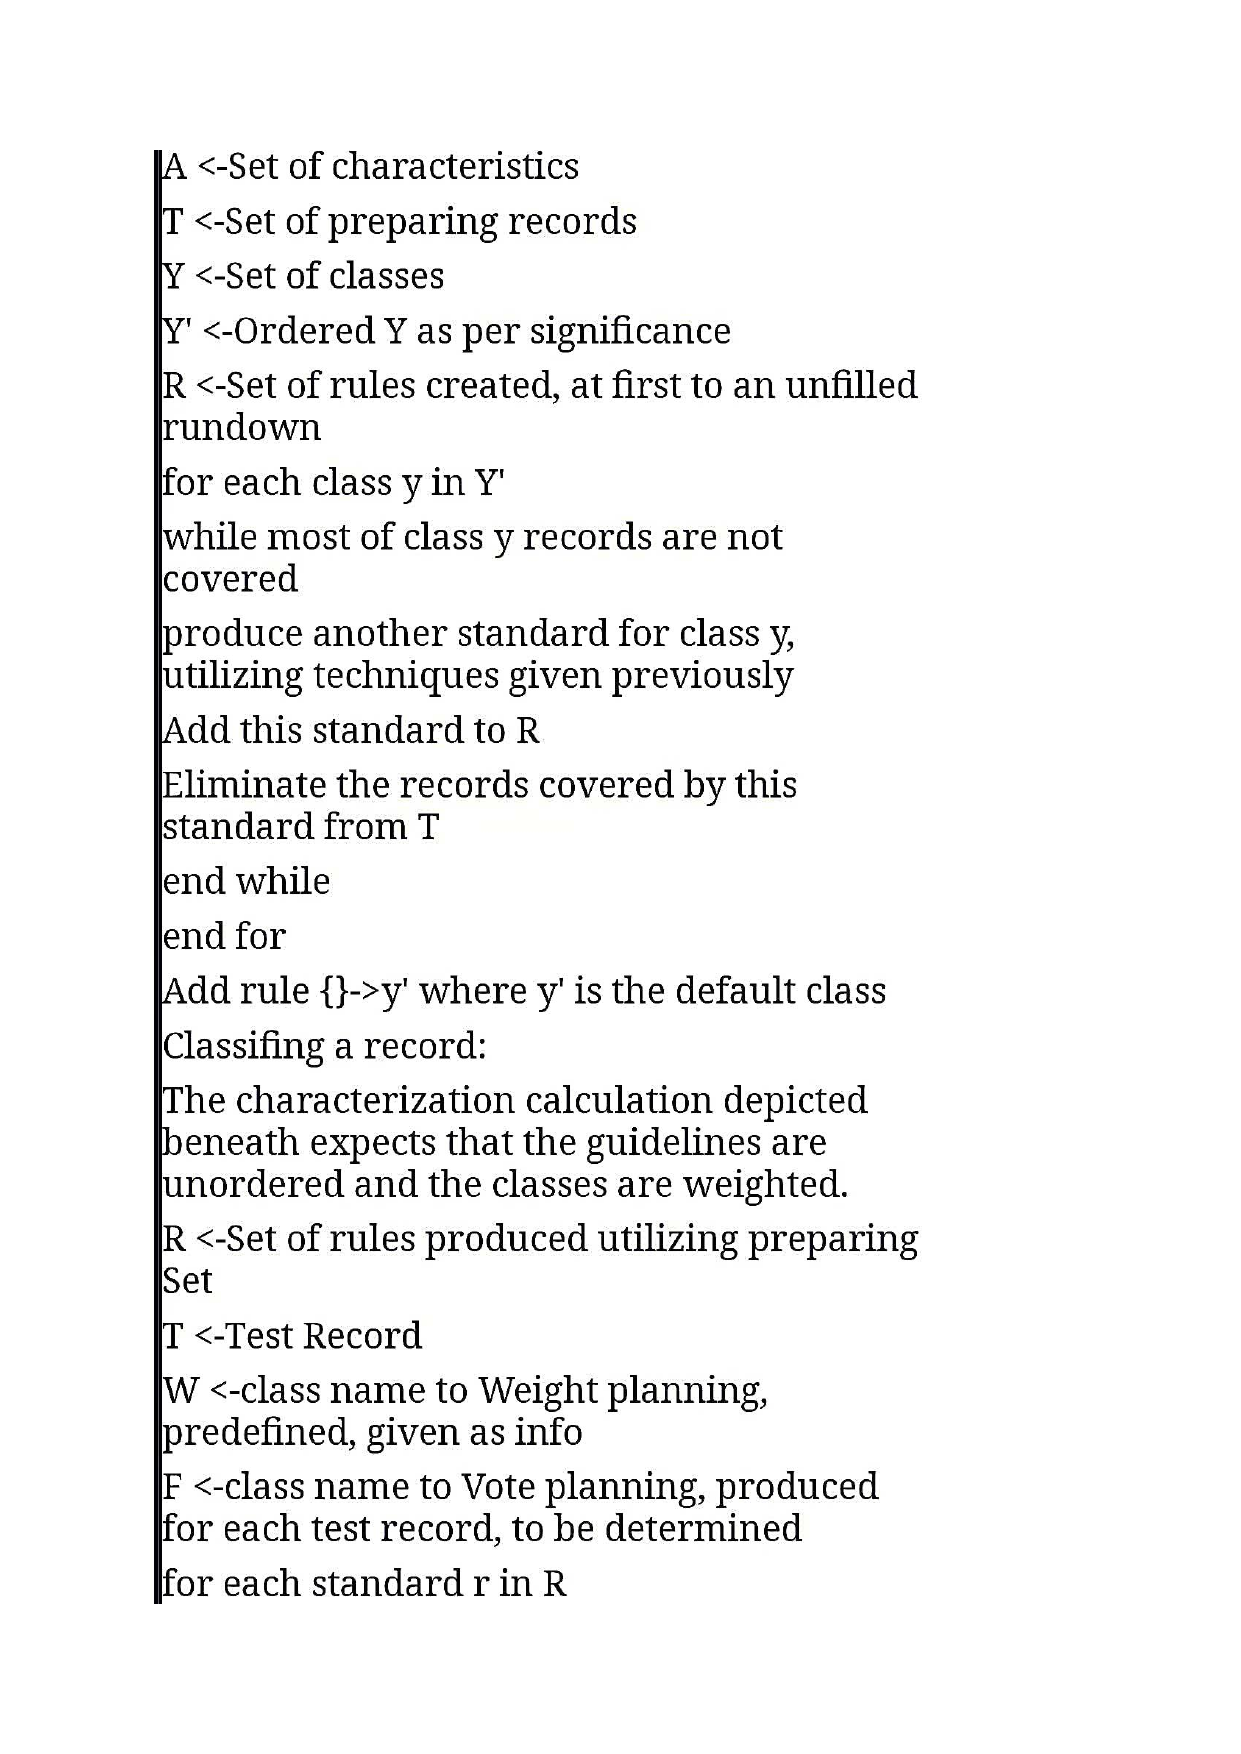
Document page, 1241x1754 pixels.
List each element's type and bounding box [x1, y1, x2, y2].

picture [150, 150, 924, 1604]
